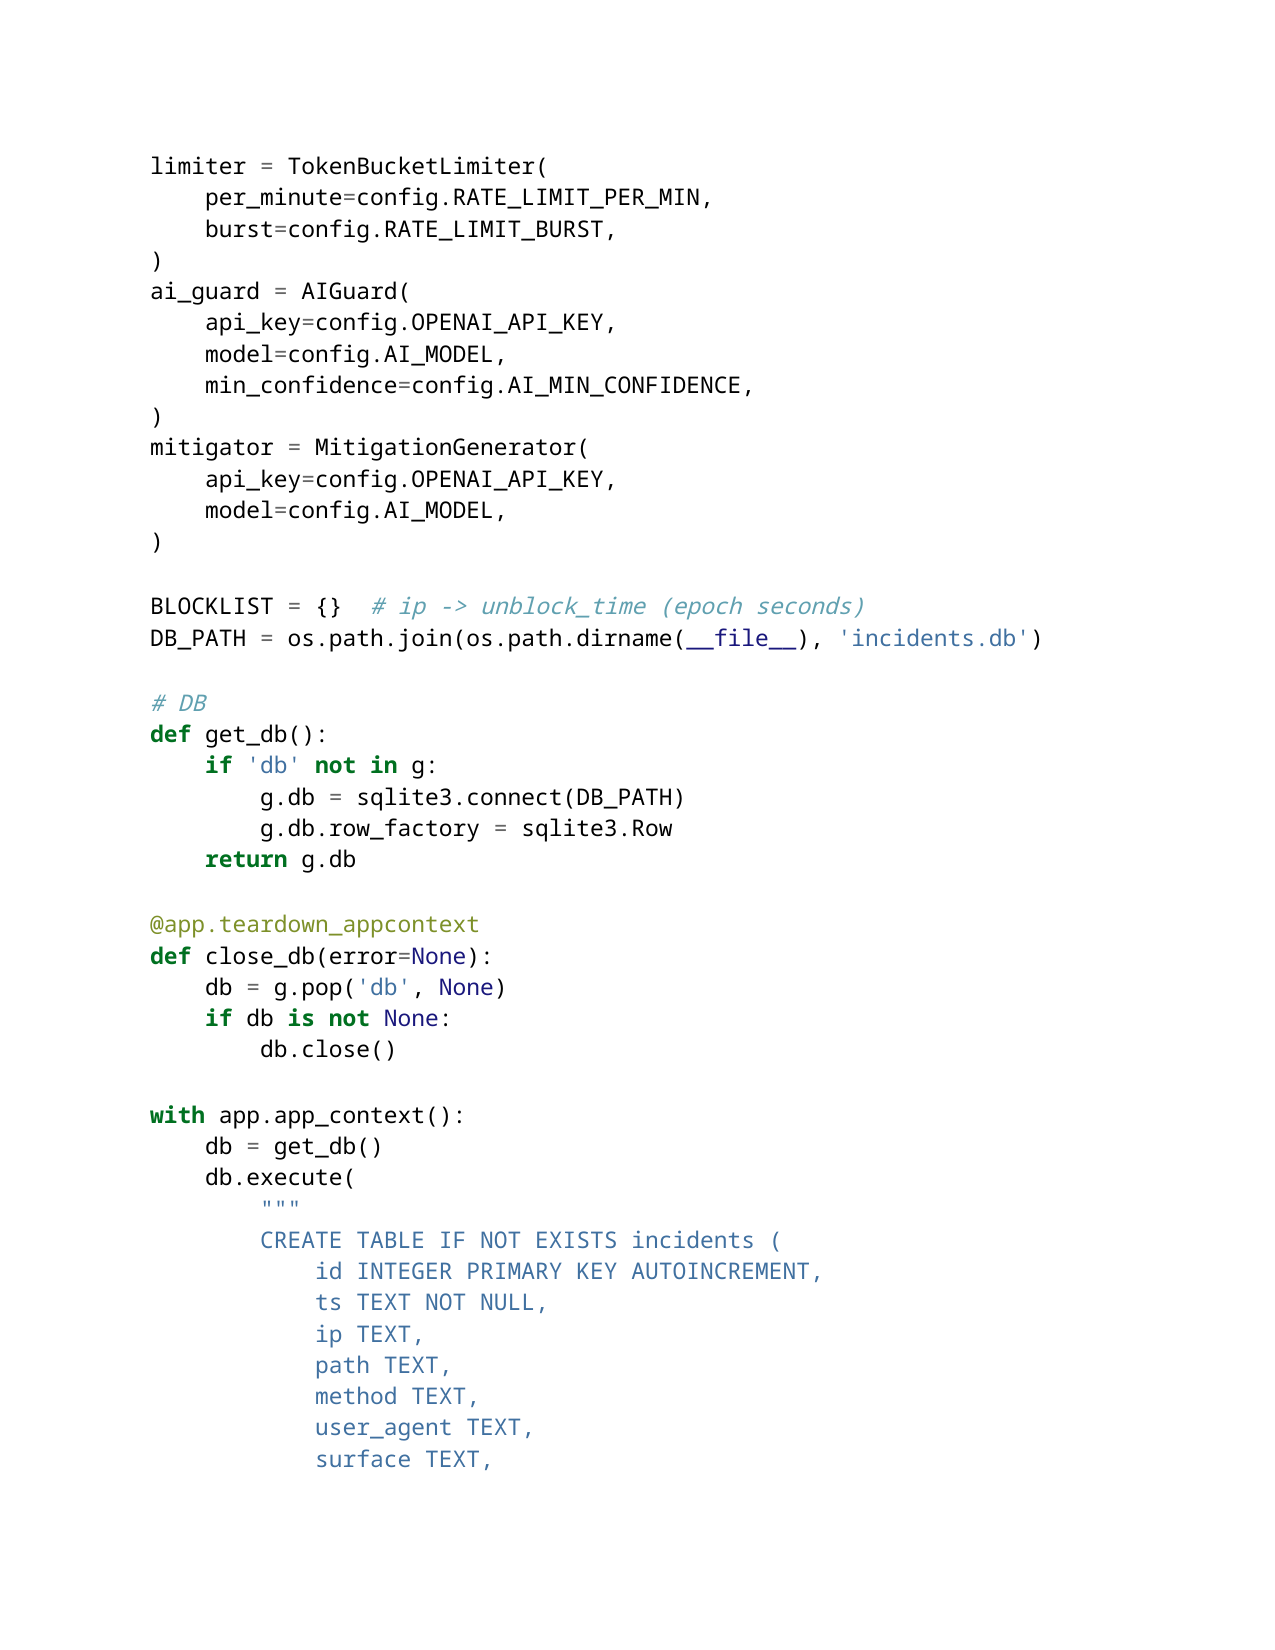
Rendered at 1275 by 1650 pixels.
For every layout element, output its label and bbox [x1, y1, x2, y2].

text [150, 150, 1125, 1474]
